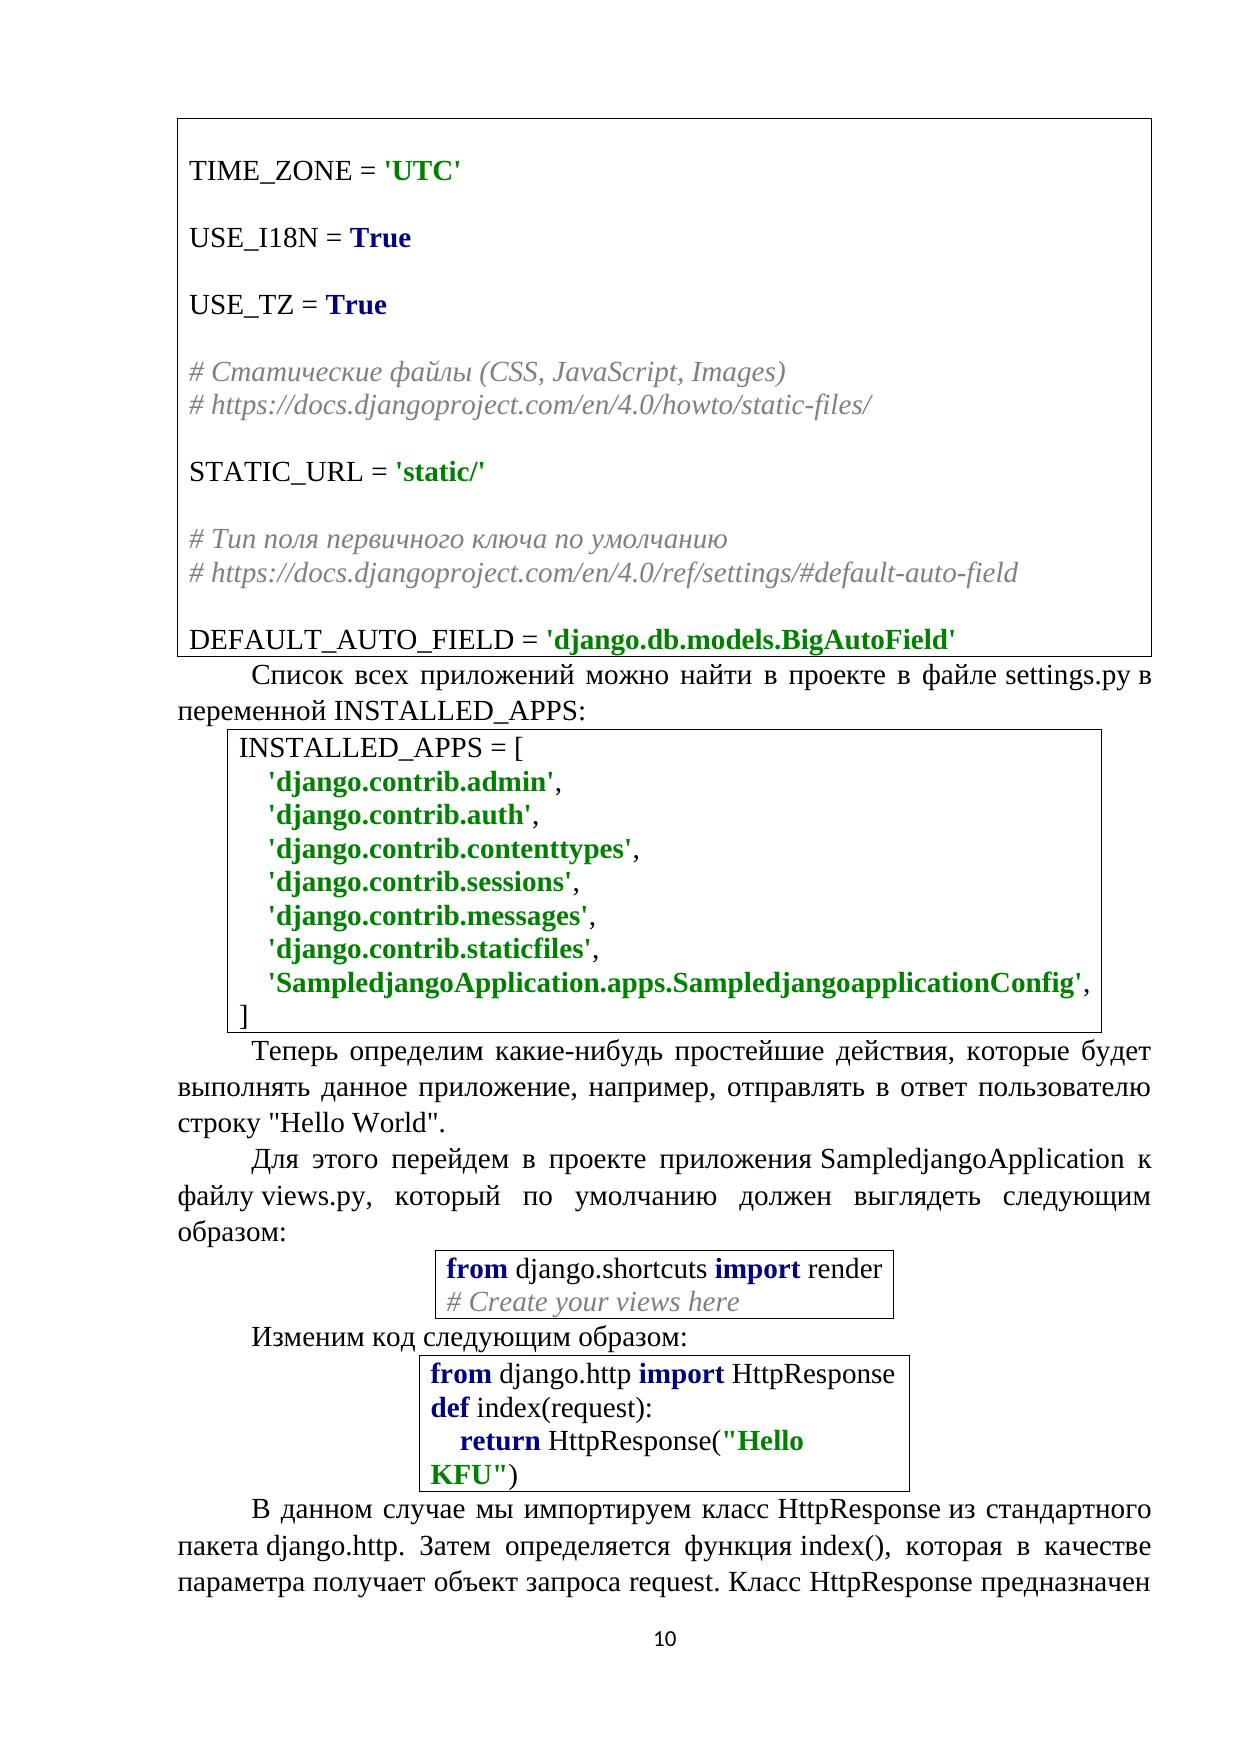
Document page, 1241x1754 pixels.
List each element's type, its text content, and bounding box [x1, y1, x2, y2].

text Список всех приложений можно найти в проекте в файле settings.py в переменной INSTALLED_APPS: [177, 657, 1152, 727]
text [177, 1492, 1152, 1597]
text Для этого перейдем в проекте приложения SampledjangoApplication к файлу views.py, который по умолчанию должен выглядеть следующим образом: [177, 1142, 1152, 1247]
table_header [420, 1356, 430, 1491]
text Изменим код следующим образом: [177, 1319, 1152, 1353]
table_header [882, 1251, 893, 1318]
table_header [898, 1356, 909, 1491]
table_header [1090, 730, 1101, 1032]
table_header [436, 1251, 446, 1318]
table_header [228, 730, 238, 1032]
text Теперь определим какие-нибудь простейшие действия, которые будет выполнять данное приложение, например, отправлять в ответ пользователю строку "Hello World". [177, 1033, 1152, 1139]
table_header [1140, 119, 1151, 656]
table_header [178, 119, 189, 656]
